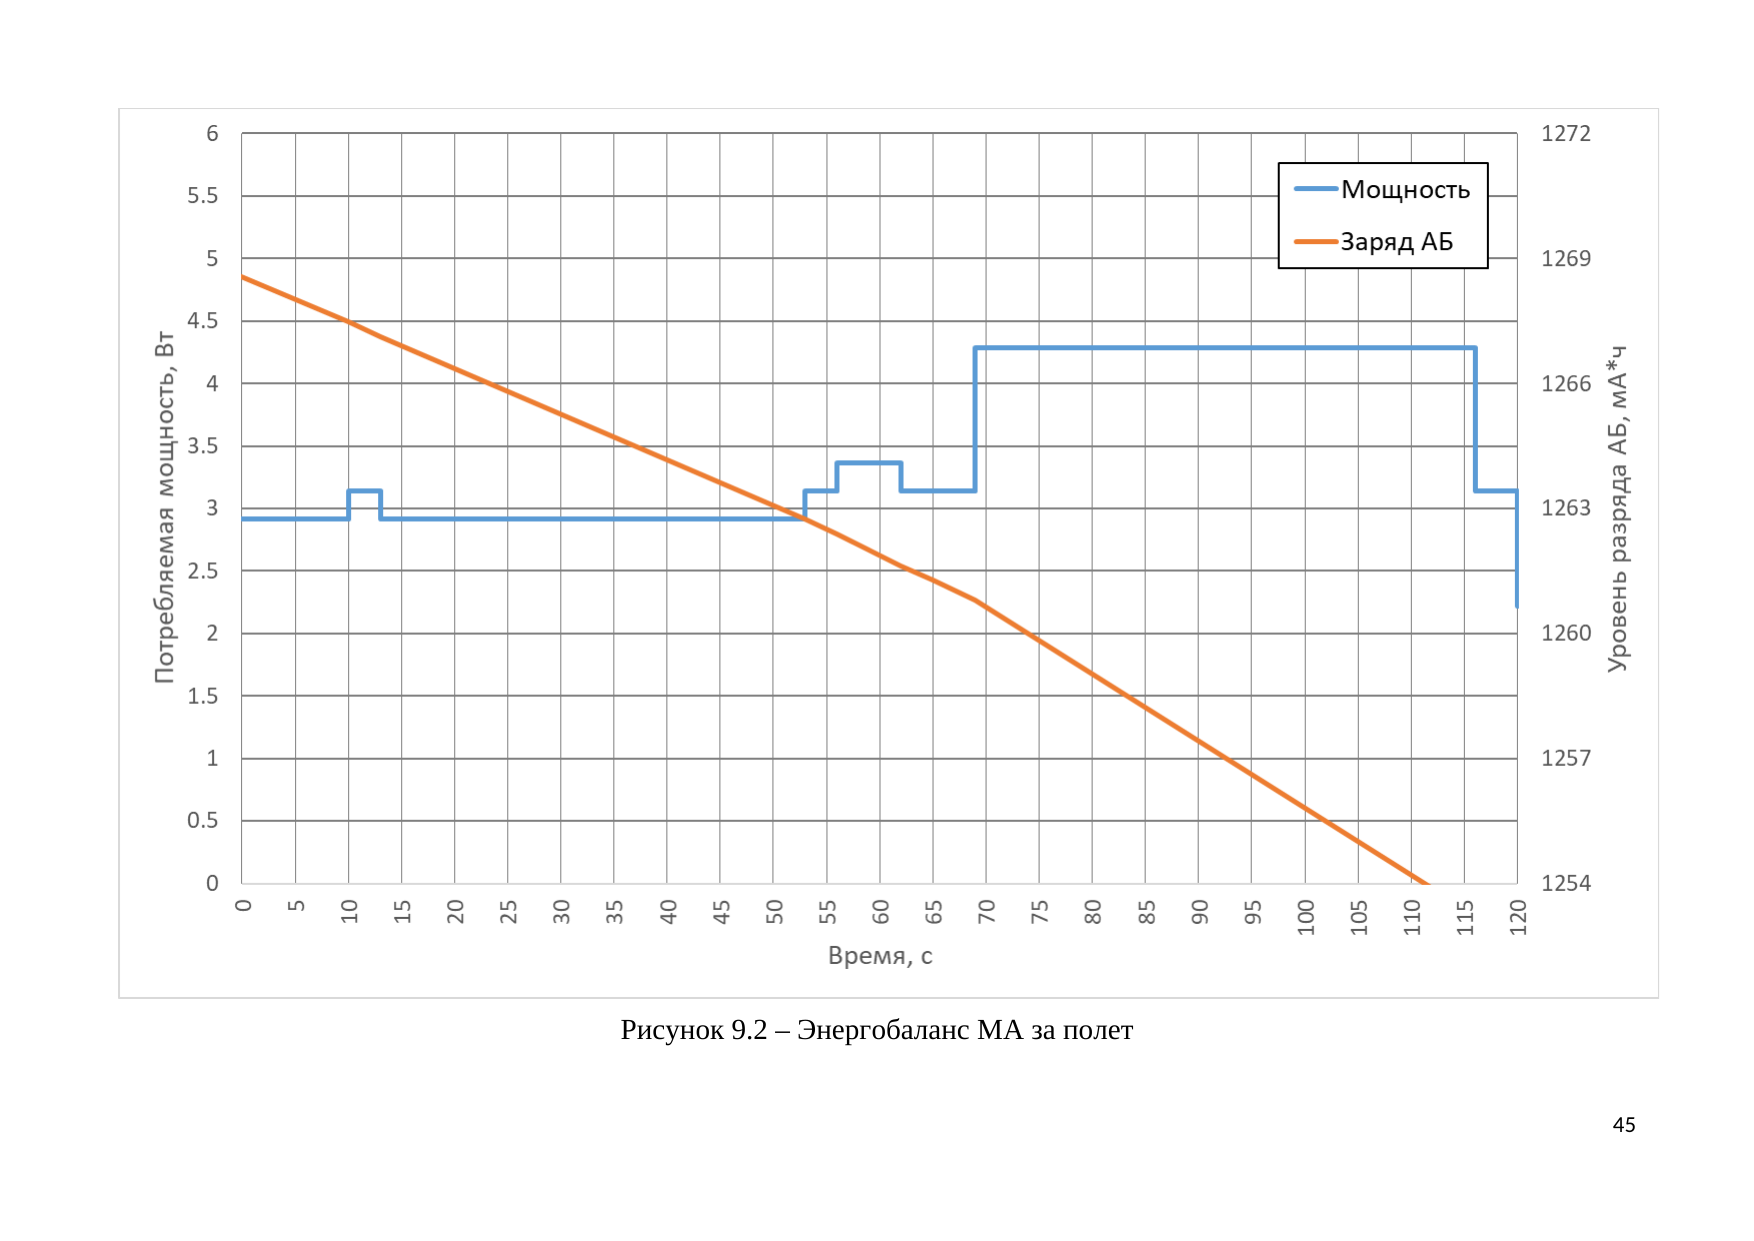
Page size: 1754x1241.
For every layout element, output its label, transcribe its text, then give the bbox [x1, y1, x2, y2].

text Рисунок 9.2 – Энергобаланс МА за полет [118, 1012, 1636, 1046]
picture [118, 108, 1660, 999]
